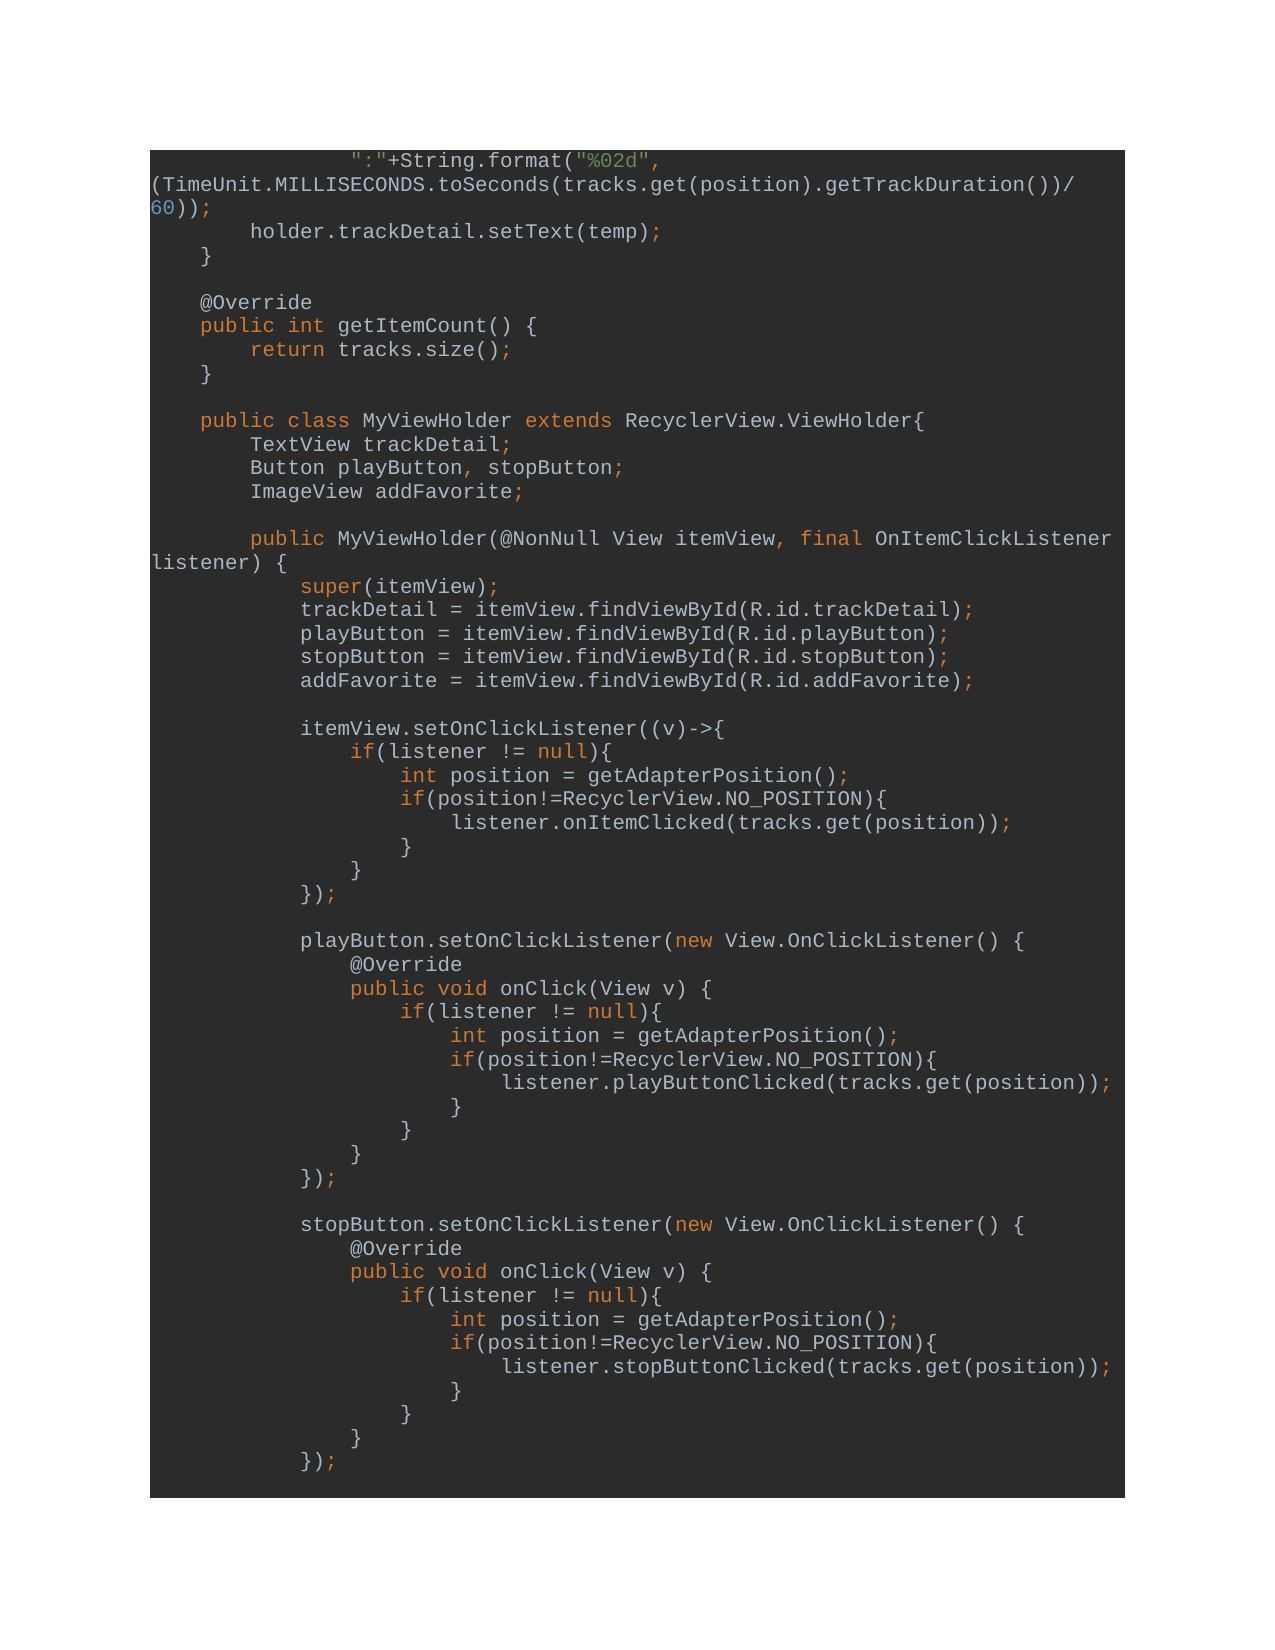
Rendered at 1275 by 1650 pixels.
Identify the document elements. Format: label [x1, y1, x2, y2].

text [150, 150, 1125, 1498]
